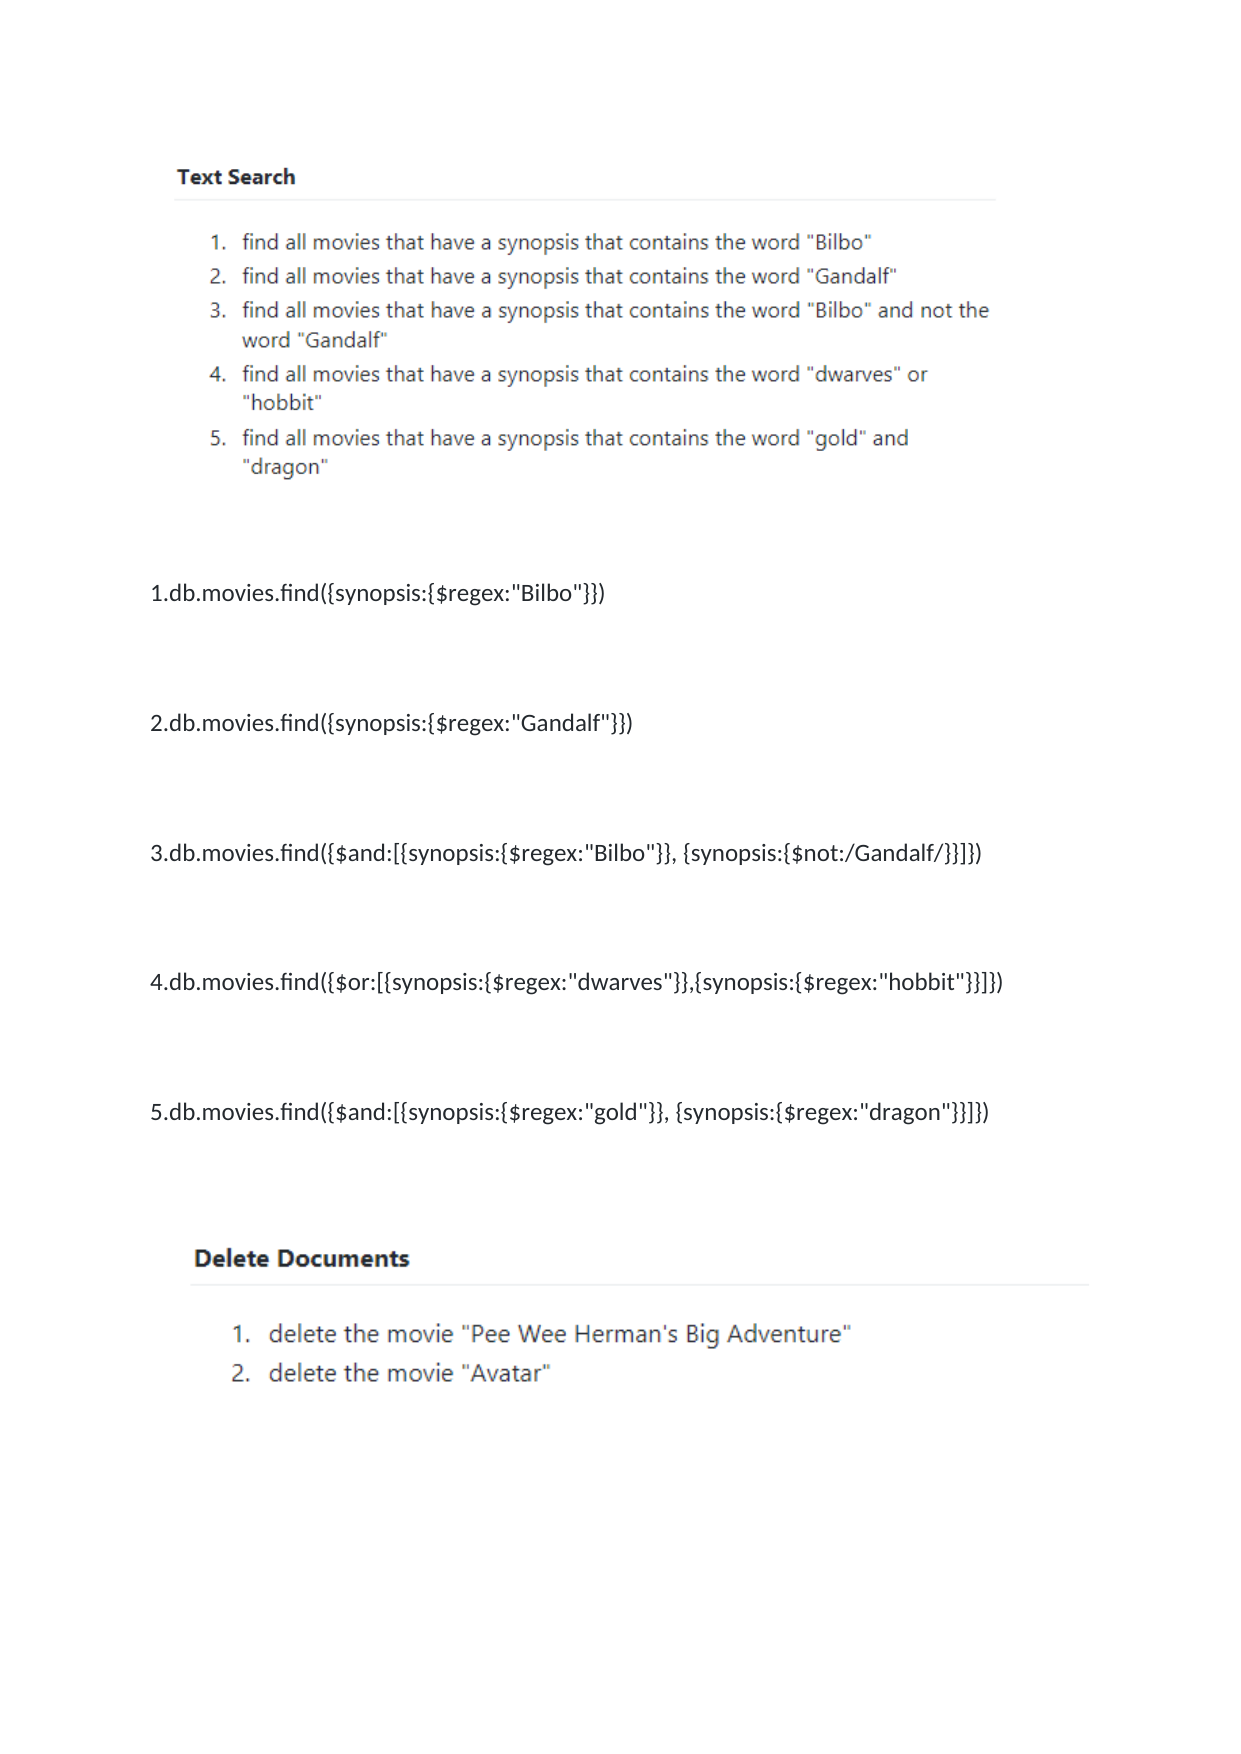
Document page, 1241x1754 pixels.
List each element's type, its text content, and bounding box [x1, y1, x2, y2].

text 3.db.movies.find({$and:[{synopsis:{$regex:"Bilbo"}}, {synopsis:{$not:/Gandalf/}}]}) [150, 837, 1090, 867]
text 2.db.movies.find({synopsis:{$regex:"Gandalf"}}) [150, 707, 1090, 738]
picture [150, 1231, 1090, 1410]
text 1.db.movies.find({synopsis:{$regex:"Bilbo"}}) [150, 577, 1090, 608]
picture [150, 150, 1091, 504]
text 5.db.movies.find({$and:[{synopsis:{$regex:"gold"}}, {synopsis:{$regex:"dragon"}}]}) [150, 1096, 1090, 1127]
text 4.db.movies.find({$or:[{synopsis:{$regex:"dwarves"}},{synopsis:{$regex:"hobbit"}}]}) [150, 967, 1090, 997]
